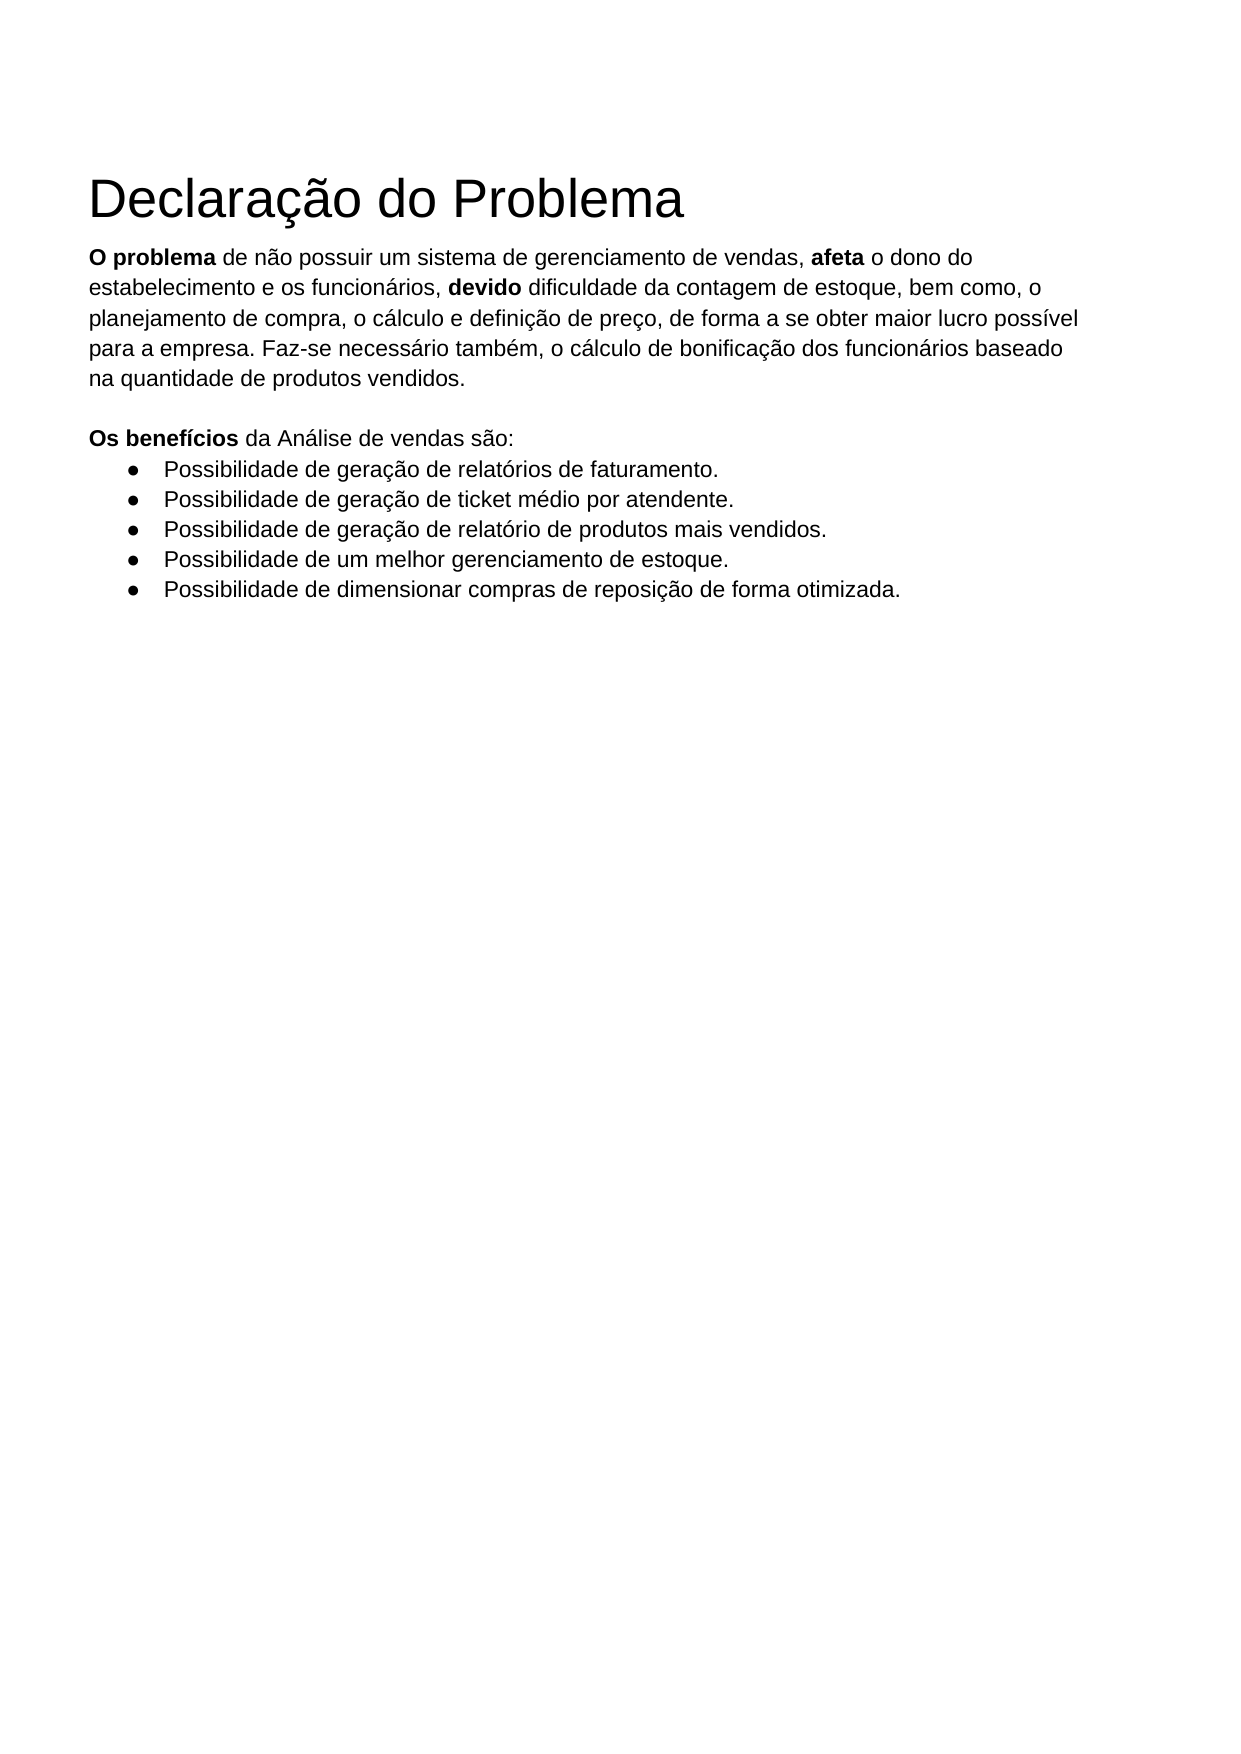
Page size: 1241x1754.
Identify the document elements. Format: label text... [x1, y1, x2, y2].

list Possibilidade de um melhor gerenciamento de estoque. [126, 546, 1090, 573]
list Possibilidade de geração de relatório de produtos mais vendidos. [126, 516, 1090, 542]
title Declaração do Problema [88, 166, 1090, 229]
text Os benefícios da Análise de vendas são: [88, 425, 1090, 452]
list Possibilidade de dimensionar compras de reposição de forma otimizada. [126, 576, 1090, 603]
text O problema de não possuir um sistema de gerenciamento de vendas, afeta o dono do estabelecimento e os funcionários, devido dificuldade da contagem de estoque, bem como, o planejamento de compra, o cálculo e definição de preço, de forma a se obter maior lucro possível para a empresa. Faz-se necessário também, o cálculo de bonificação dos funcionários baseado na quantidade de produtos vendidos. [88, 244, 1090, 391]
list Possibilidade de geração de ticket médio por atendente. [126, 486, 1090, 512]
list Possibilidade de geração de relatórios de faturamento. [126, 456, 1090, 482]
